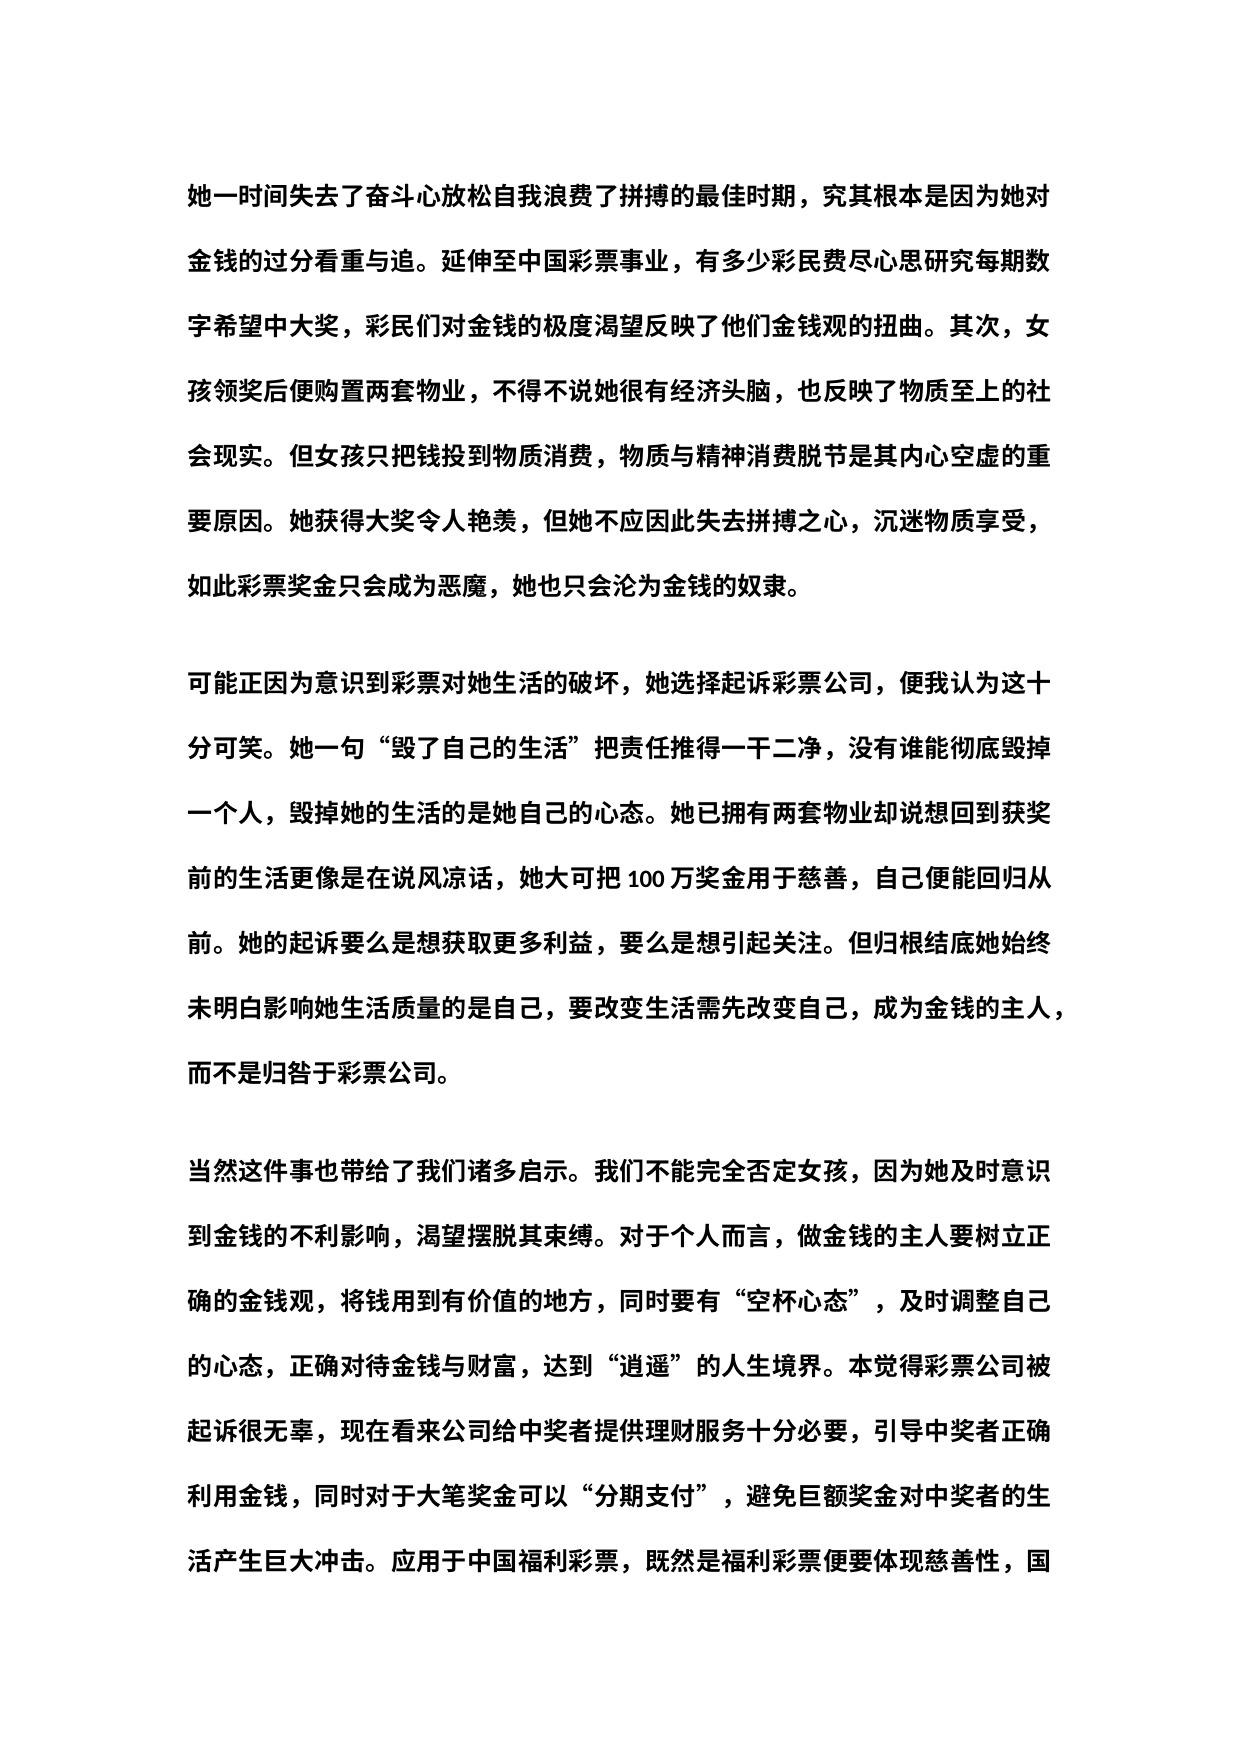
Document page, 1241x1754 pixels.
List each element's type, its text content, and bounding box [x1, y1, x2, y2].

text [187, 162, 1053, 617]
text 可能正因为意识到彩票对她生活的破坏，她选择起诉彩票公司，便我认为这十分可笑。她一句“毁了自己的生活”把责任推得一干二净，没有谁能彻底毁掉一个人，毁掉她的生活的是她自己的心态。她已拥有两套物业却说想回到获奖前的生活更像是在说风凉话，她大可把100万奖金用于慈善，自己便能回归从前。她的起诉要么是想获取更多利益，要么是想引起关注。但归根结底她始终未明白影响她生活质量的是自己，要改变生活需先改变自己，成为金钱的主人，而不是归咎于彩票公司。 [187, 649, 1053, 1104]
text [187, 1137, 1053, 1592]
